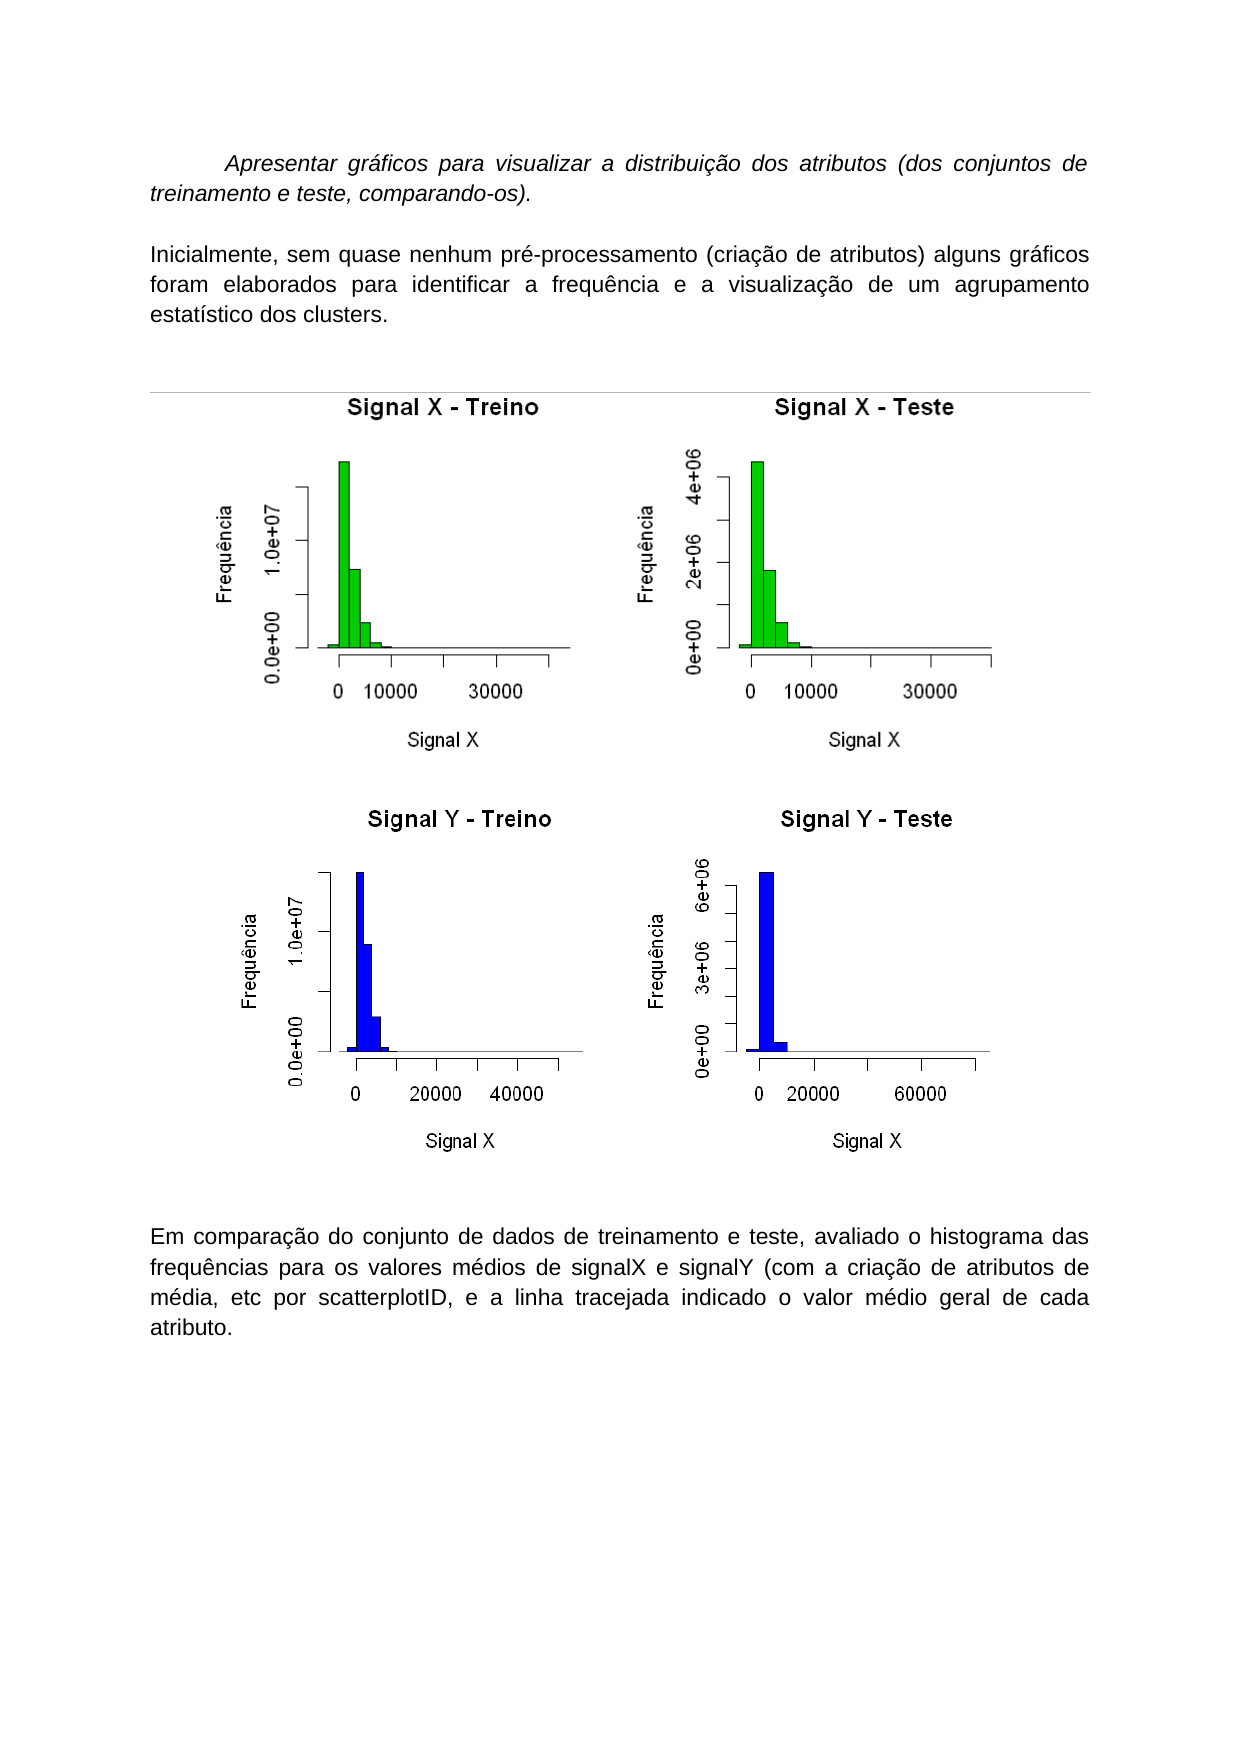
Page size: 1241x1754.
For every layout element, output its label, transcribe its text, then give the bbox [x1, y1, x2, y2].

text Em comparação do conjunto de dados de treinamento e teste, avaliado o histograma das frequências para os valores médios de signalX e signalY (com a criação de atributos de média, etc por scatterplotID, e a linha tracejada indicado o valor médio geral de cada atributo. [150, 1223, 1090, 1340]
picture [150, 391, 1091, 771]
text Inicialmente, sem quase nenhum pré-processamento (criação de atributos) alguns gráficos foram elaborados para identificar a frequência e a visualização de um agrupamento estatístico dos clusters. [150, 241, 1090, 327]
picture [150, 774, 1091, 1190]
text Apresentar gráficos para visualizar a distribuição dos atributos (dos conjuntos de treinamento e teste, comparando-os). [150, 150, 1090, 207]
